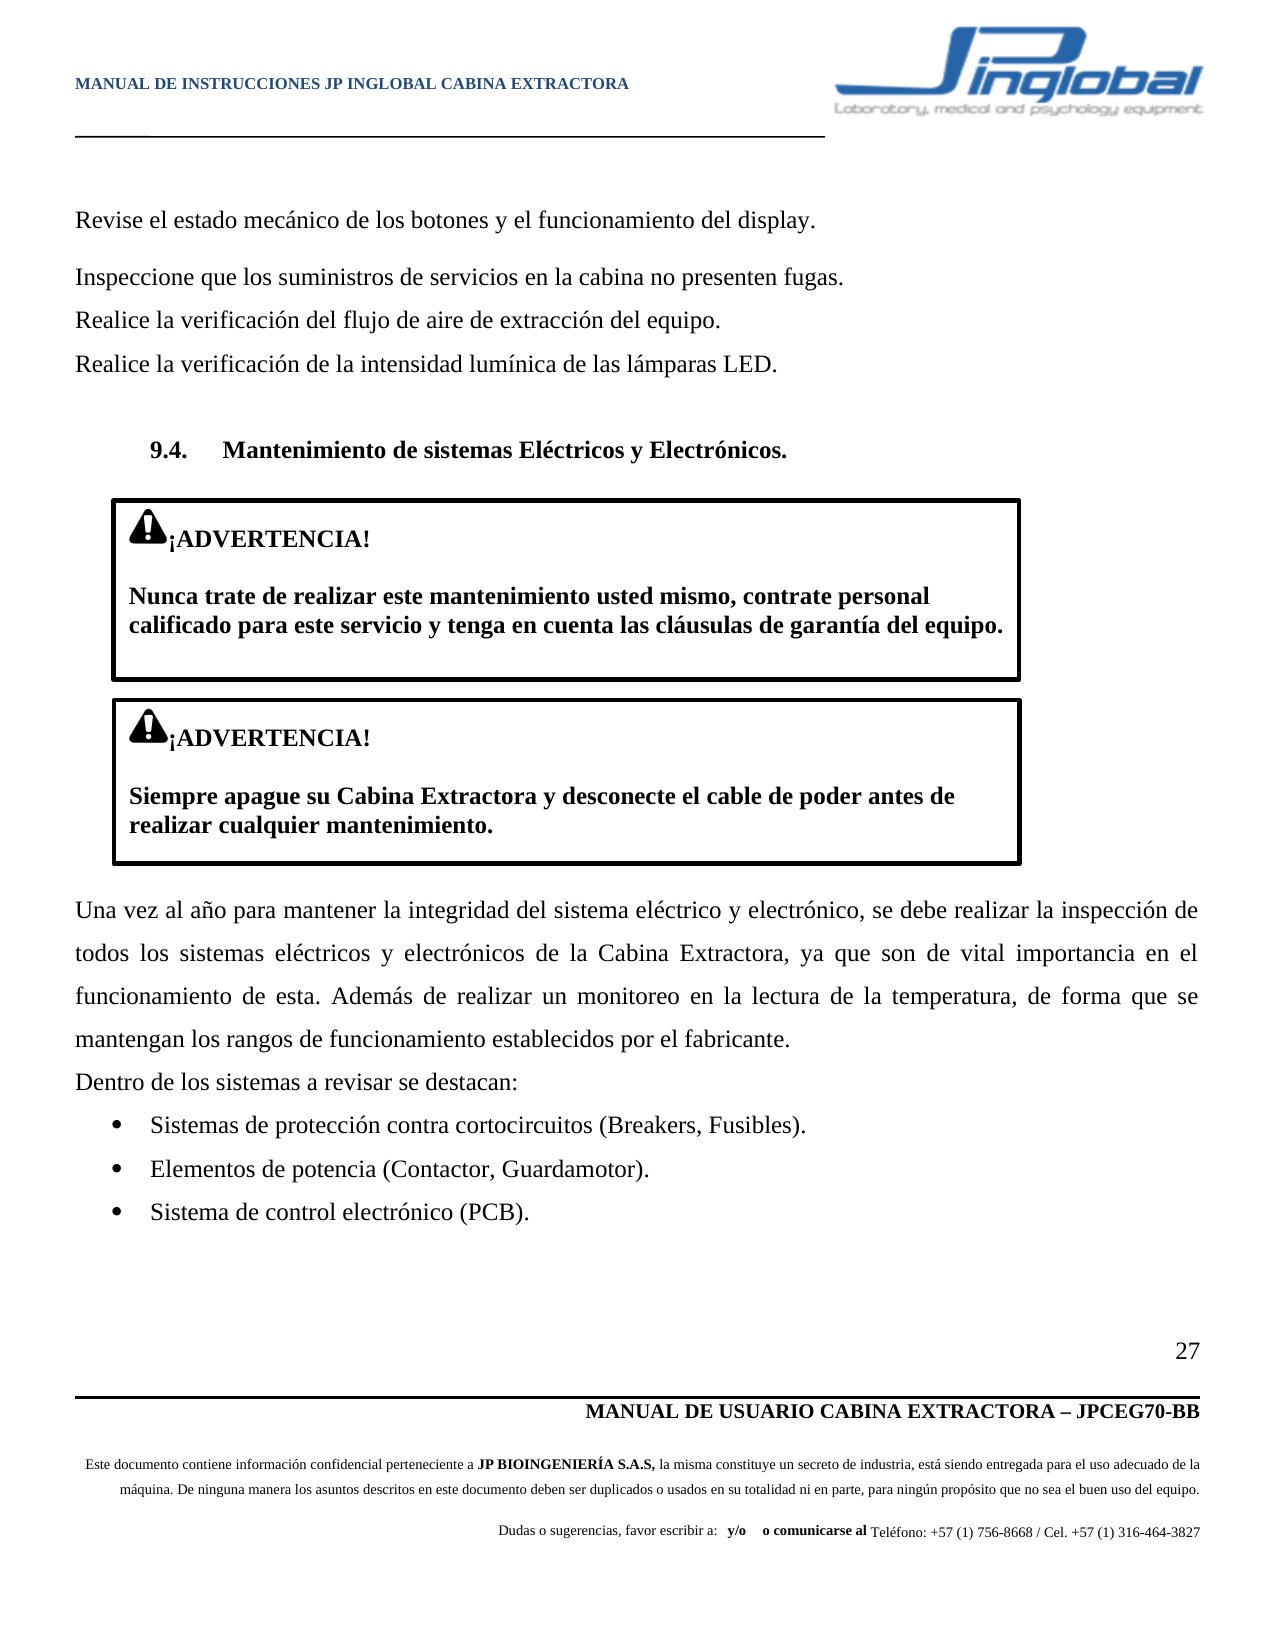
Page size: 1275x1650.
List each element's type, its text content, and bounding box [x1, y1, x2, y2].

text Realice la verificación de la intensidad lumínica de las lámparas LED. [75, 349, 1200, 377]
list Sistema de control electrónico (PCB). [112, 1197, 1200, 1226]
text Revise el estado mecánico de los botones y el funcionamiento del display. [75, 205, 1200, 262]
picture [128, 508, 168, 548]
text Realice la verificación del flujo de aire de extracción del equipo. [75, 306, 1200, 334]
list Sistemas de protección contra cortocircuitos (Breakers, Fusibles). [112, 1111, 1200, 1139]
picture [812, 13, 1227, 130]
picture [128, 707, 169, 747]
text Dentro de los sistemas a revisar se destacan: [75, 1067, 1200, 1096]
list Elementos de potencia (Contactor, Guardamotor). [112, 1154, 1200, 1182]
list Mantenimiento de sistemas Eléctricos y Electrónicos. [150, 435, 1200, 464]
text Inspeccione que los suministros de servicios en la cabina no presenten fugas. [75, 262, 1200, 291]
text Una vez al año para mantener la integridad del sistema eléctrico y electrónico, se debe realizar la inspección de todos los sistemas eléctricos y electrónicos de la Cabina Extractora, ya que son de vital importancia en el funcionamiento de esta. Además de realizar un monitoreo en la lectura de la temperatura, de forma que se mantengan los rangos de funcionamiento establecidos por el fabricante. [75, 895, 1200, 1053]
